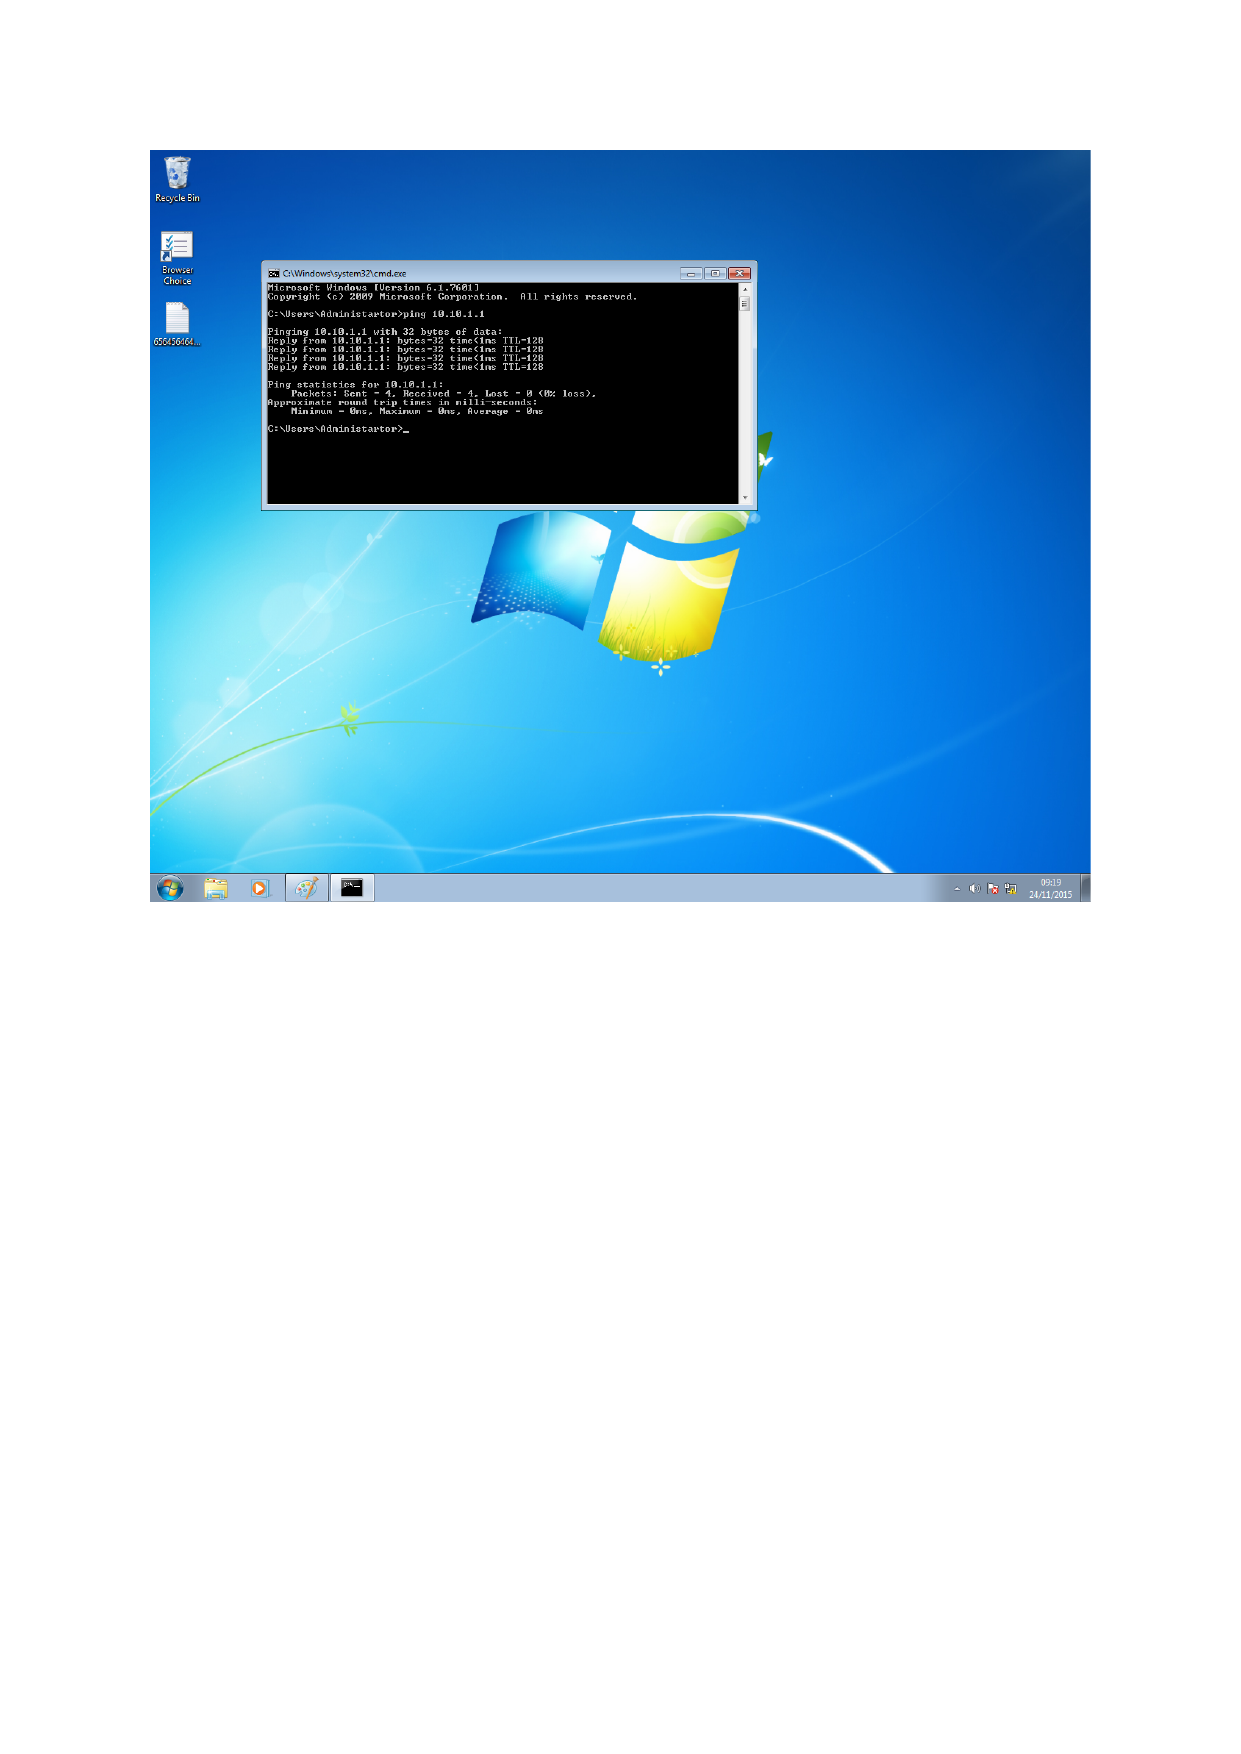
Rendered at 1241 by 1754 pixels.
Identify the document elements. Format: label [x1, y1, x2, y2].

picture [150, 150, 1091, 902]
